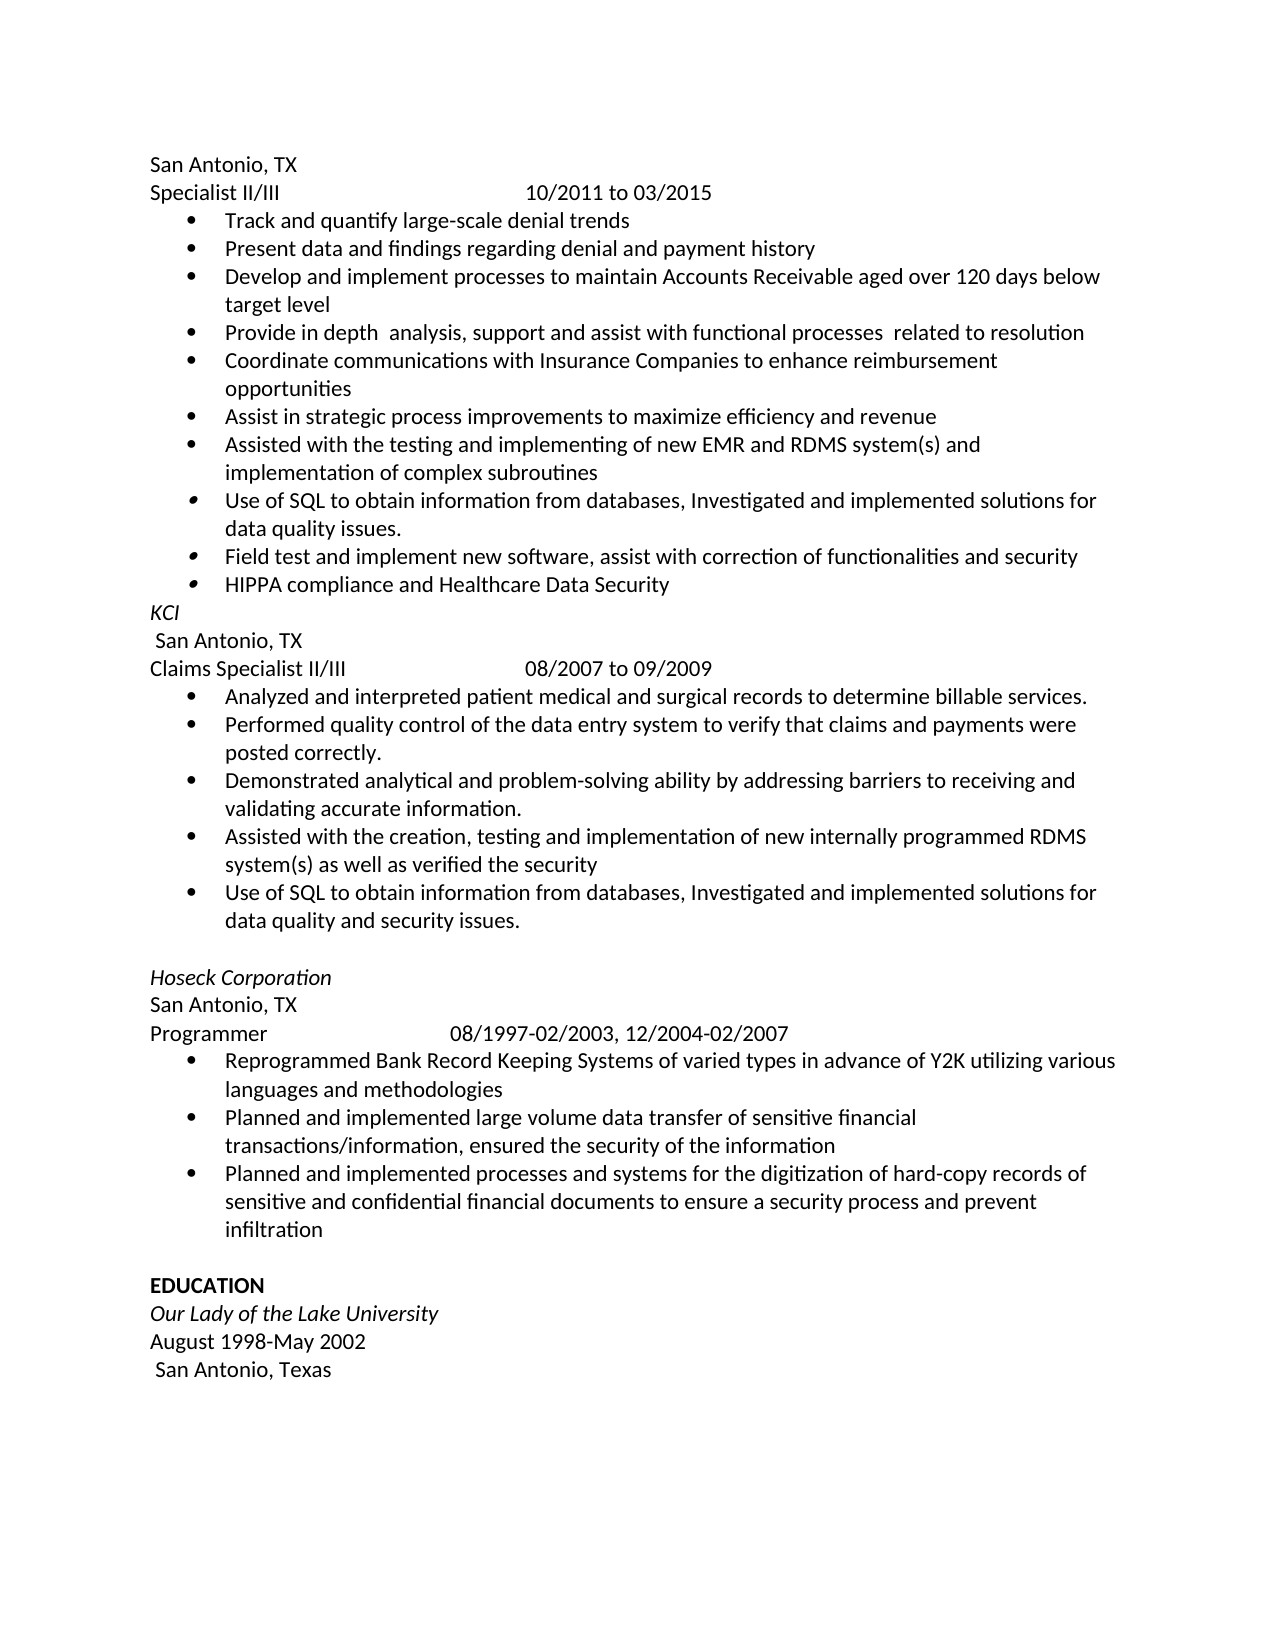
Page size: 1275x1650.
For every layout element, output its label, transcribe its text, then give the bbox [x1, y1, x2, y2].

list Develop and implement processes to maintain Accounts Receivable aged over 120 days below target level [187, 262, 1125, 318]
text August 1998-May 2002 [150, 1327, 1125, 1355]
list Reprogrammed Bank Record Keeping Systems of varied types in advance of Y2K utilizing various languages and methodologies [187, 1047, 1125, 1103]
list Demonstrated analytical and problem-solving ability by addressing barriers to receiving and validating accurate information. [187, 766, 1125, 822]
text KCI [150, 598, 1125, 626]
list Planned and implemented large volume data transfer of sensitive financial transactions/information, ensured the security of the information [187, 1103, 1125, 1159]
list Provide in depth analysis, support and assist with functional processes related to resolution [187, 318, 1125, 346]
list Performed quality control of the data entry system to verify that claims and payments were posted correctly. [187, 710, 1125, 766]
list Present data and findings regarding denial and payment history [187, 234, 1125, 262]
text San Antonio, TX [150, 150, 1125, 178]
text EDUCATION [150, 1271, 1125, 1299]
list Use of SQL to obtain information from databases, Investigated and implemented solutions for data quality and security issues. [187, 878, 1125, 934]
text San Antonio, Texas [150, 1355, 1125, 1383]
list Field test and implement new software, assist with correction of functionalities and security [187, 542, 1125, 570]
text Programmer 08/1997-02/2003, 12/2004-02/2007 [150, 1019, 1125, 1047]
list Assist in strategic process improvements to maximize efficiency and revenue [187, 402, 1125, 430]
list Assisted with the testing and implementing of new EMR and RDMS system(s) and implementation of complex subroutines [187, 430, 1125, 486]
list Coordinate communications with Insurance Companies to enhance reimbursement opportunities [187, 346, 1125, 402]
list Track and quantify large-scale denial trends [187, 206, 1125, 234]
text Our Lady of the Lake University [150, 1299, 1125, 1327]
list Analyzed and interpreted patient medical and surgical records to determine billable services. [187, 682, 1125, 710]
text Specialist II/III 10/2011 to 03/2015 [150, 178, 1125, 206]
list Planned and implemented processes and systems for the digitization of hard-copy records of sensitive and confidential financial documents to ensure a security process and prevent infiltration [187, 1159, 1125, 1243]
text San Antonio, TX [150, 991, 1125, 1019]
text Claims Specialist II/III 08/2007 to 09/2009 [150, 654, 1125, 682]
text San Antonio, TX [150, 626, 1125, 654]
list Use of SQL to obtain information from databases, Investigated and implemented solutions for data quality issues. [187, 486, 1125, 542]
list Assisted with the creation, testing and implementation of new internally programmed RDMS system(s) as well as verified the security [187, 822, 1125, 878]
list HIPPA compliance and Healthcare Data Security [187, 570, 1125, 598]
text Hoseck Corporation [150, 963, 1125, 991]
